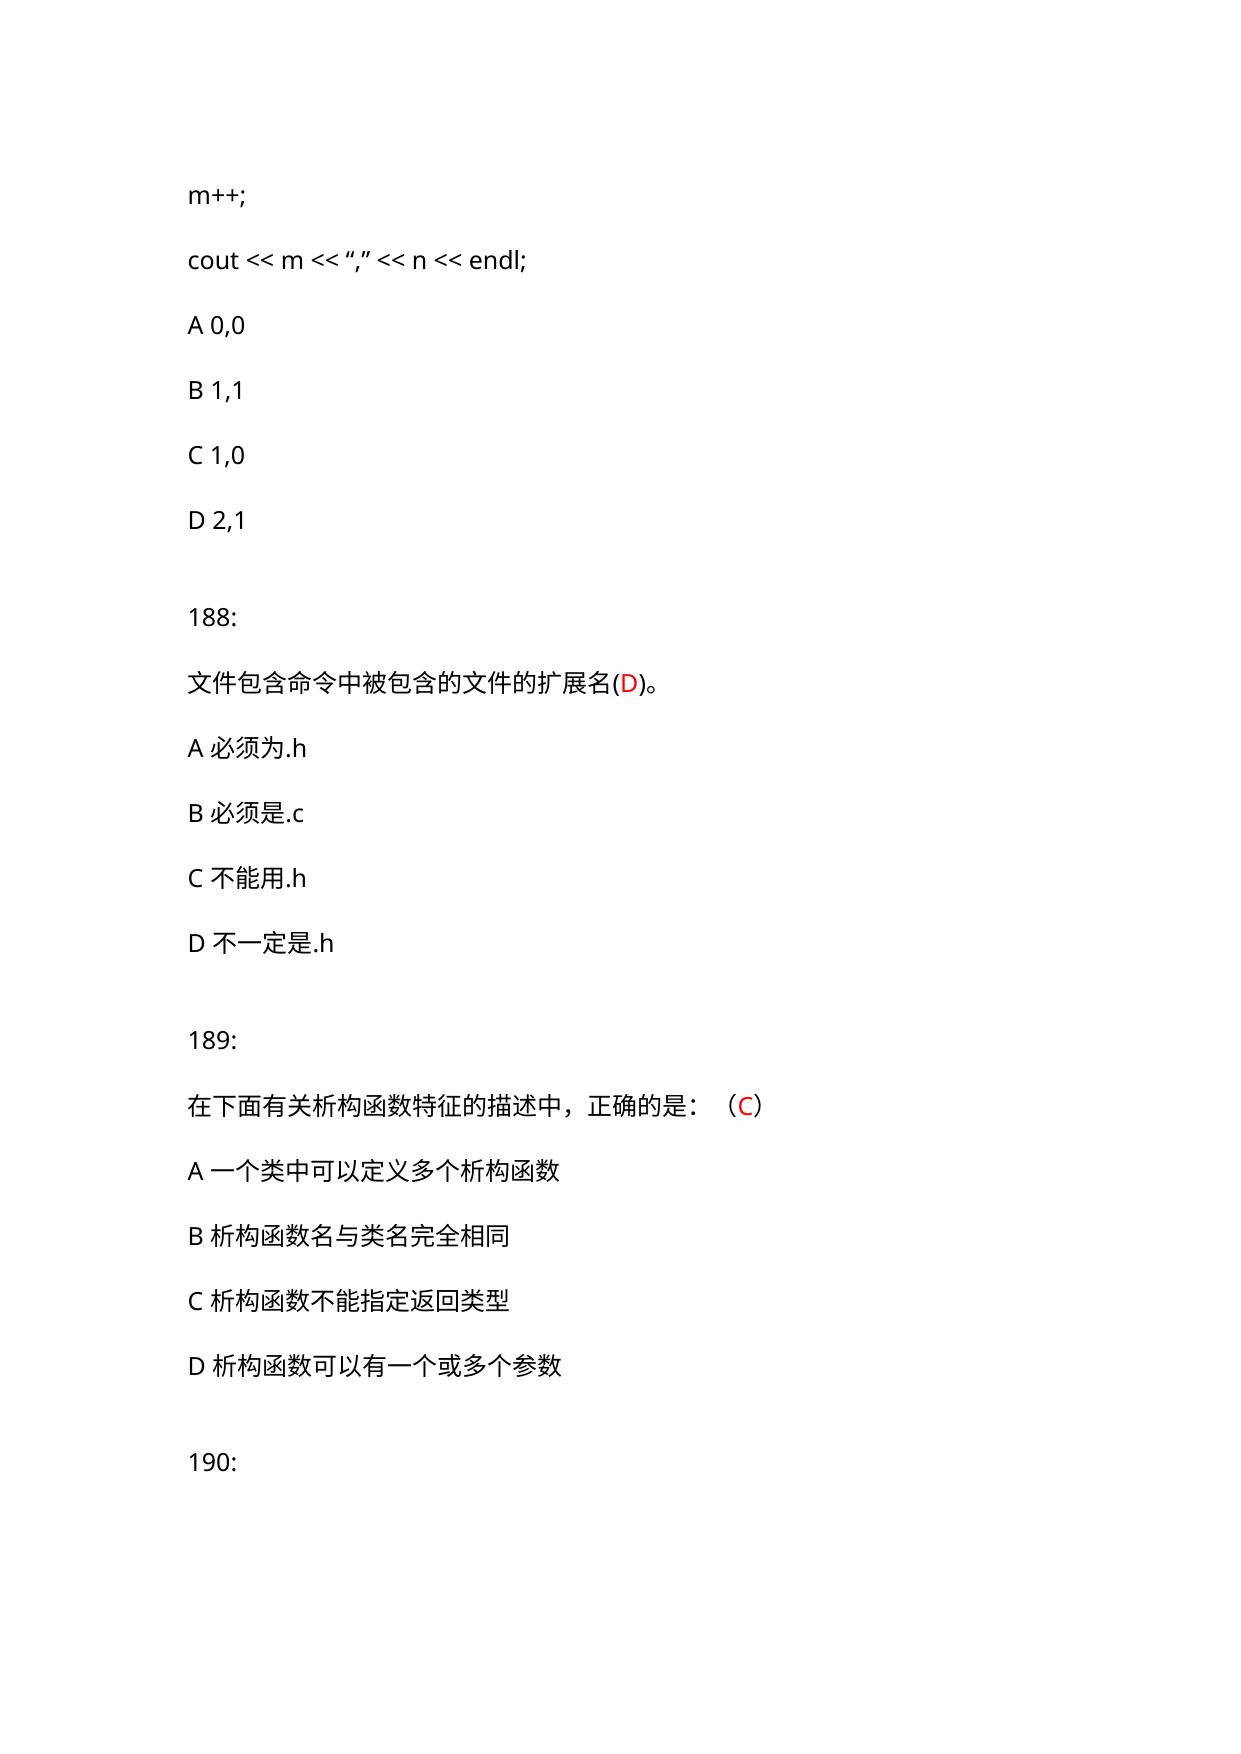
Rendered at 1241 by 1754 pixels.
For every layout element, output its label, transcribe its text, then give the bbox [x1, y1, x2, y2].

text 189: [187, 1007, 1053, 1072]
text C 1,0 [187, 422, 1053, 487]
text 在下面有关析构函数特征的描述中，正确的是：（C） [187, 1072, 1053, 1137]
text m++; [187, 162, 1053, 227]
text A 必须为.h [187, 714, 1053, 779]
text A 一个类中可以定义多个析构函数 [187, 1137, 1053, 1202]
text B 必须是.c [187, 779, 1053, 844]
text A 0,0 [187, 292, 1053, 357]
text C 不能用.h [187, 844, 1053, 909]
text 188: [187, 584, 1053, 649]
text 190: [187, 1429, 1053, 1494]
text D 析构函数可以有一个或多个参数 [187, 1332, 1053, 1397]
text 文件包含命令中被包含的文件的扩展名(D)。 [187, 649, 1053, 714]
text B 1,1 [187, 357, 1053, 422]
text C 析构函数不能指定返回类型 [187, 1267, 1053, 1332]
text D 2,1 [187, 487, 1053, 552]
text cout << m << “,” << n << endl; [187, 227, 1053, 292]
text B 析构函数名与类名完全相同 [187, 1202, 1053, 1267]
text D 不一定是.h [187, 909, 1053, 974]
